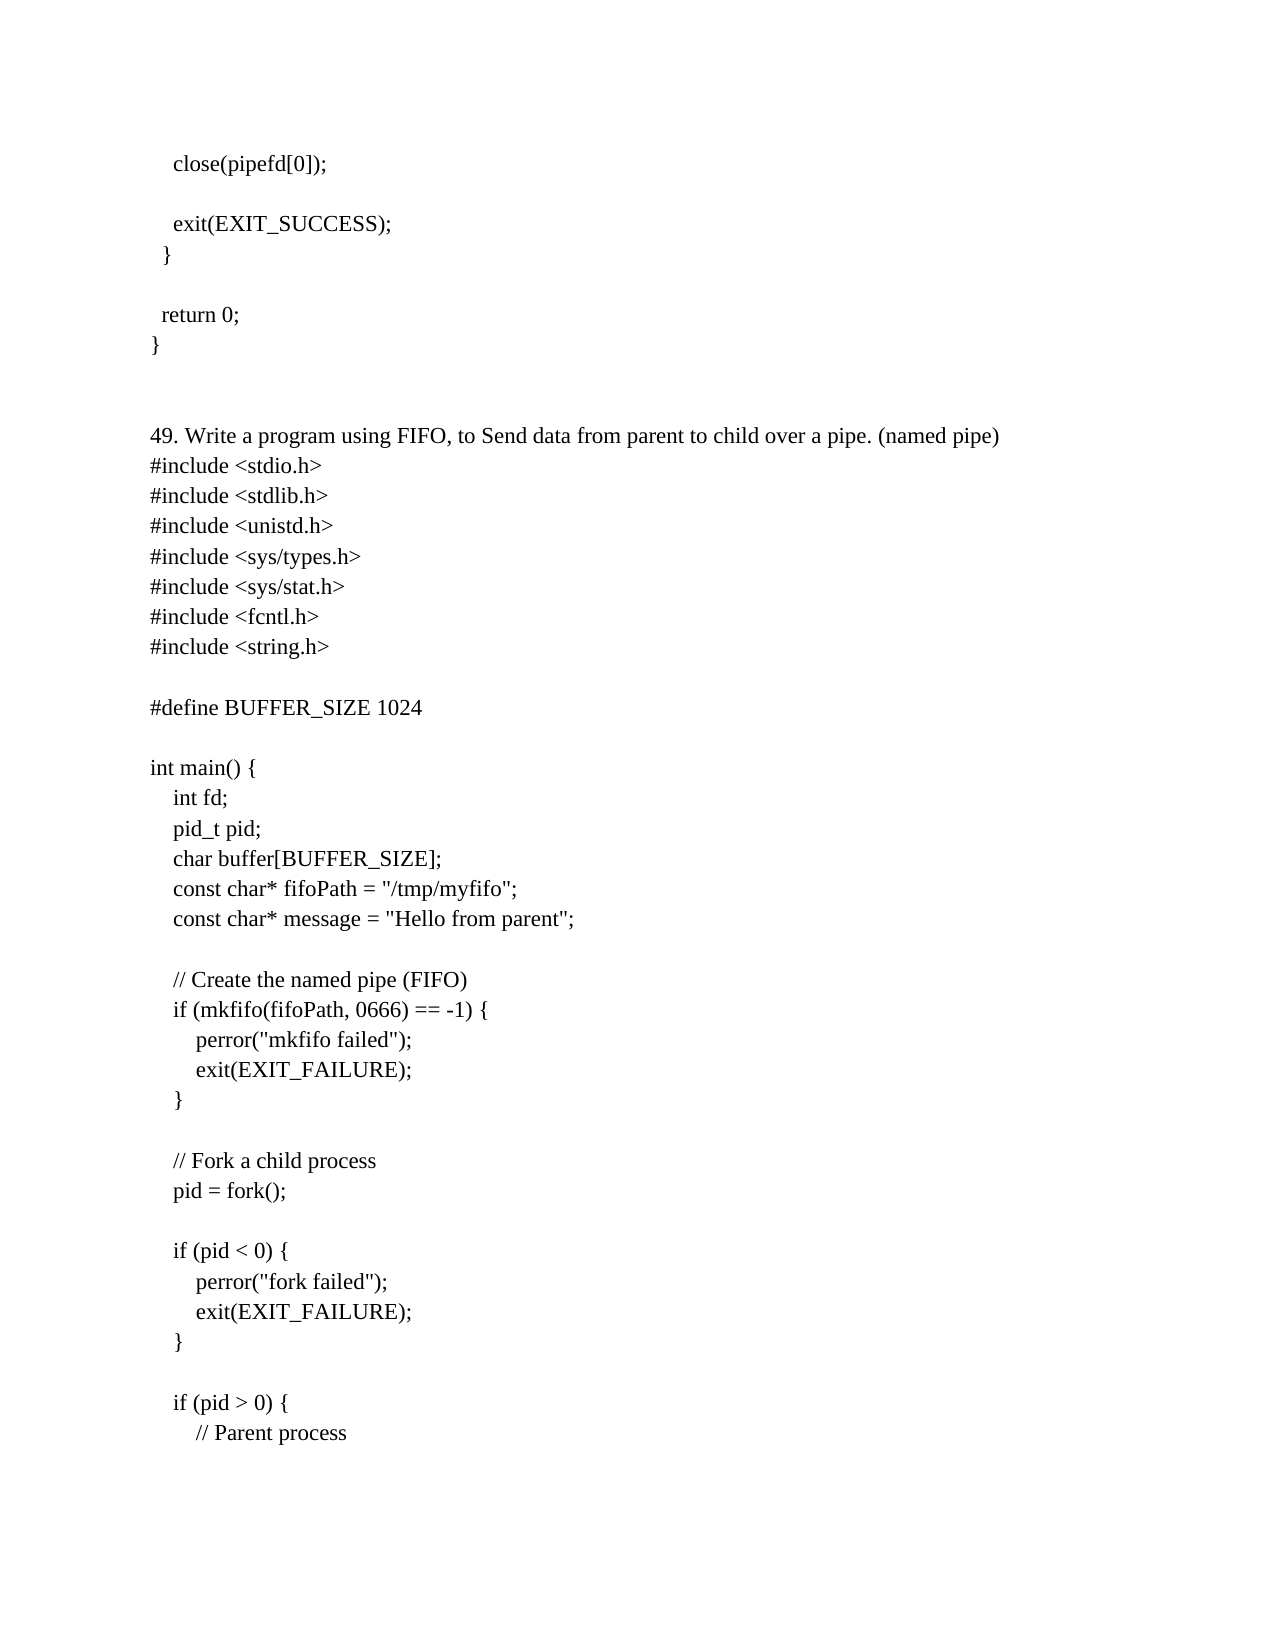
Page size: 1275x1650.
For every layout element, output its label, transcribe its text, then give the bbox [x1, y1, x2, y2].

text // Create the named pipe (FIFO) [150, 966, 1125, 992]
text if (mkfifo(fifoPath, 0666) == -1) { [150, 996, 1125, 1022]
text exit(EXIT_FAILURE); [150, 1298, 1125, 1324]
text #include <sys/stat.h> [150, 573, 1125, 599]
text #include <stdio.h> [150, 452, 1125, 478]
text pid_t pid; [150, 814, 1125, 841]
text #define BUFFER_SIZE 1024 [150, 694, 1125, 720]
text // Fork a child process [150, 1147, 1125, 1173]
text perror("mkfifo failed"); [150, 1026, 1125, 1052]
text #include <stdlib.h> [150, 482, 1125, 509]
text exit(EXIT_FAILURE); [150, 1056, 1125, 1083]
text int fd; [150, 784, 1125, 811]
text if (pid > 0) { [150, 1388, 1125, 1415]
text } [150, 331, 1125, 358]
text } [150, 1328, 1125, 1354]
title 49. Write a program using FIFO, to Send data from parent to child over a pipe. (named pipe) [150, 422, 1125, 448]
text #include <sys/types.h> [150, 543, 1125, 569]
text const char* fifoPath = "/tmp/myfifo"; [150, 875, 1125, 901]
text char buffer[BUFFER_SIZE]; [150, 845, 1125, 871]
text } [150, 1086, 1125, 1113]
text const char* message = "Hello from parent"; [150, 905, 1125, 932]
text int main() { [150, 754, 1125, 781]
text exit(EXIT_SUCCESS); [150, 210, 1125, 237]
text return 0; [150, 301, 1125, 327]
text pid = fork(); [150, 1177, 1125, 1203]
text #include <unistd.h> [150, 512, 1125, 539]
text close(pipefd[0]); [150, 150, 1125, 176]
text #include <fcntl.h> [150, 603, 1125, 629]
text #include <string.h> [150, 633, 1125, 660]
text if (pid < 0) { [150, 1237, 1125, 1264]
text } [150, 241, 1125, 267]
text perror("fork failed"); [150, 1268, 1125, 1294]
text // Parent process [150, 1419, 1125, 1445]
